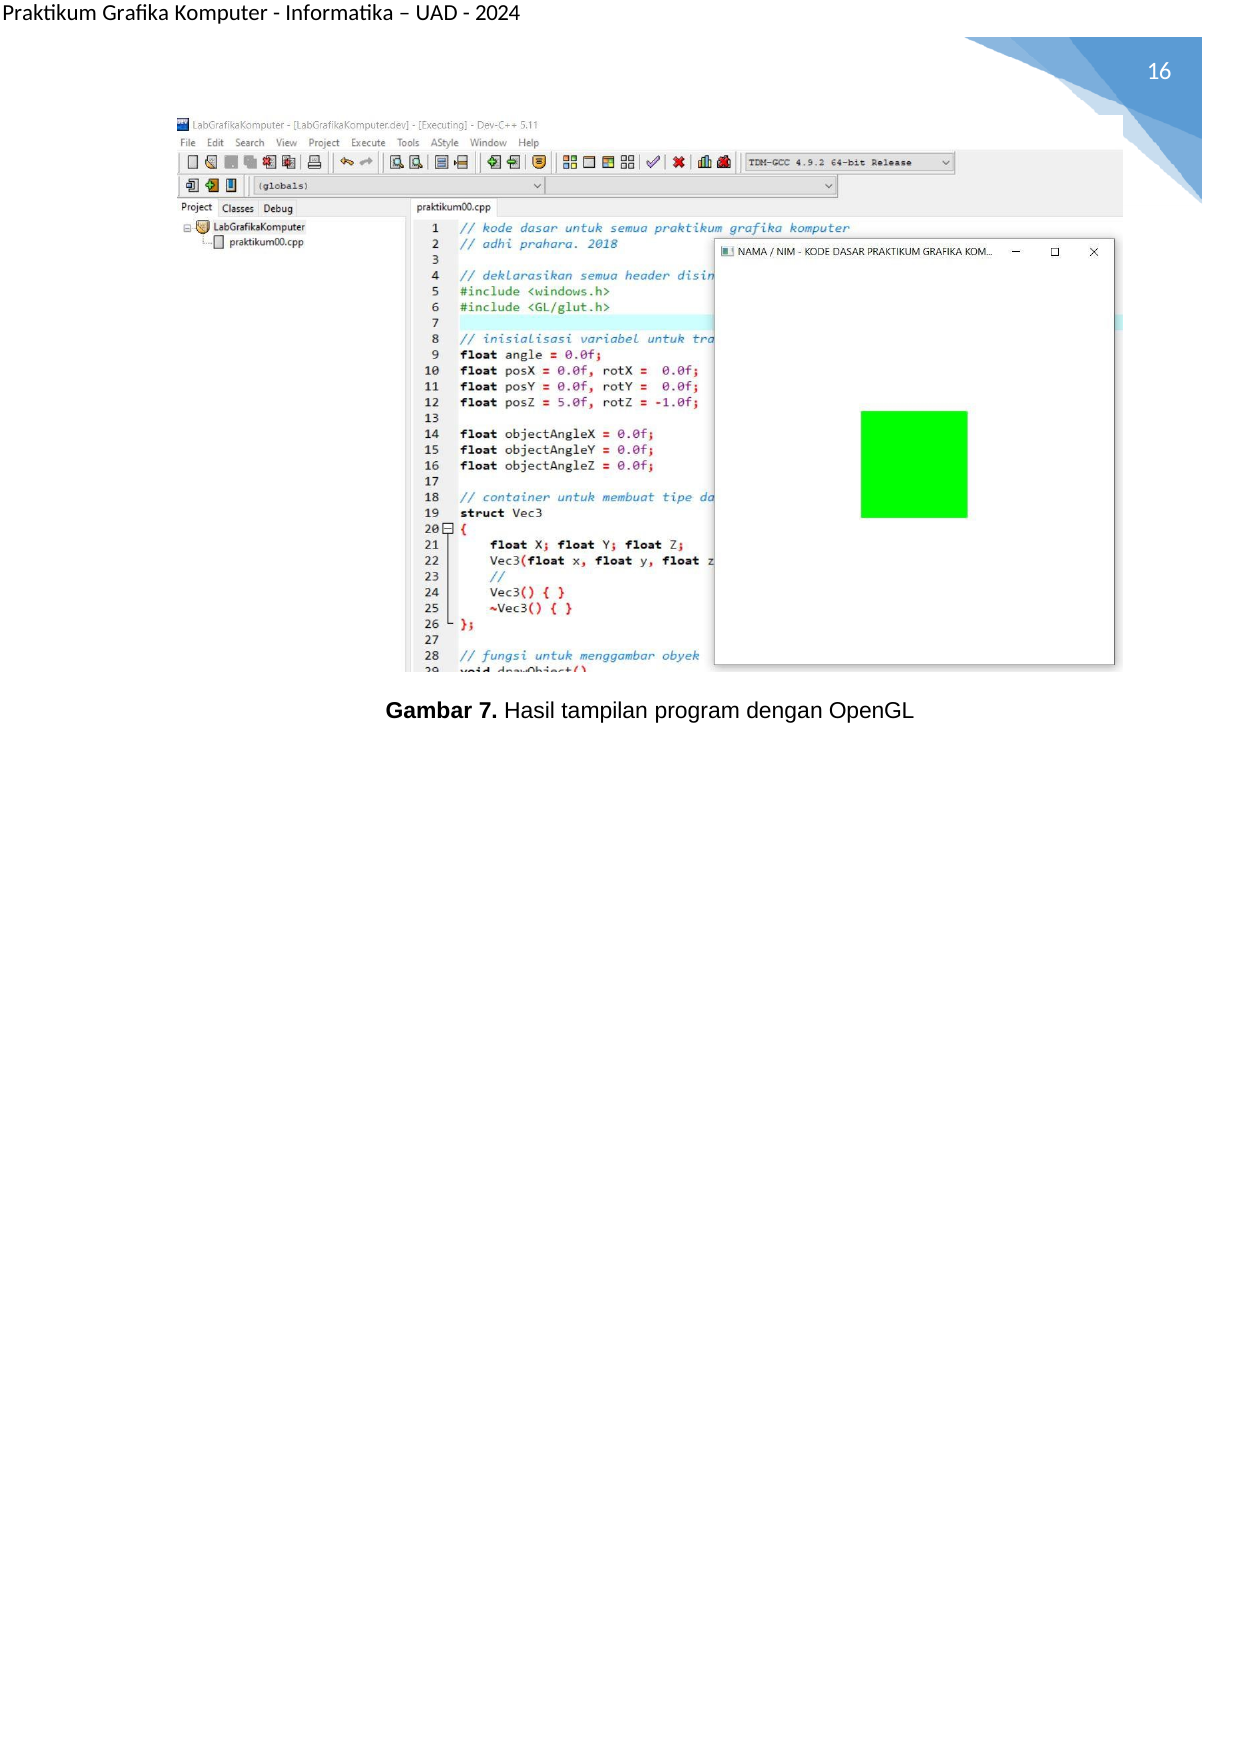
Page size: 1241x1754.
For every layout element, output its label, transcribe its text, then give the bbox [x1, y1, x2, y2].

text Gambar 7. Hasil tampilan program dengan OpenGL [226, 697, 1073, 723]
picture [177, 37, 1203, 672]
